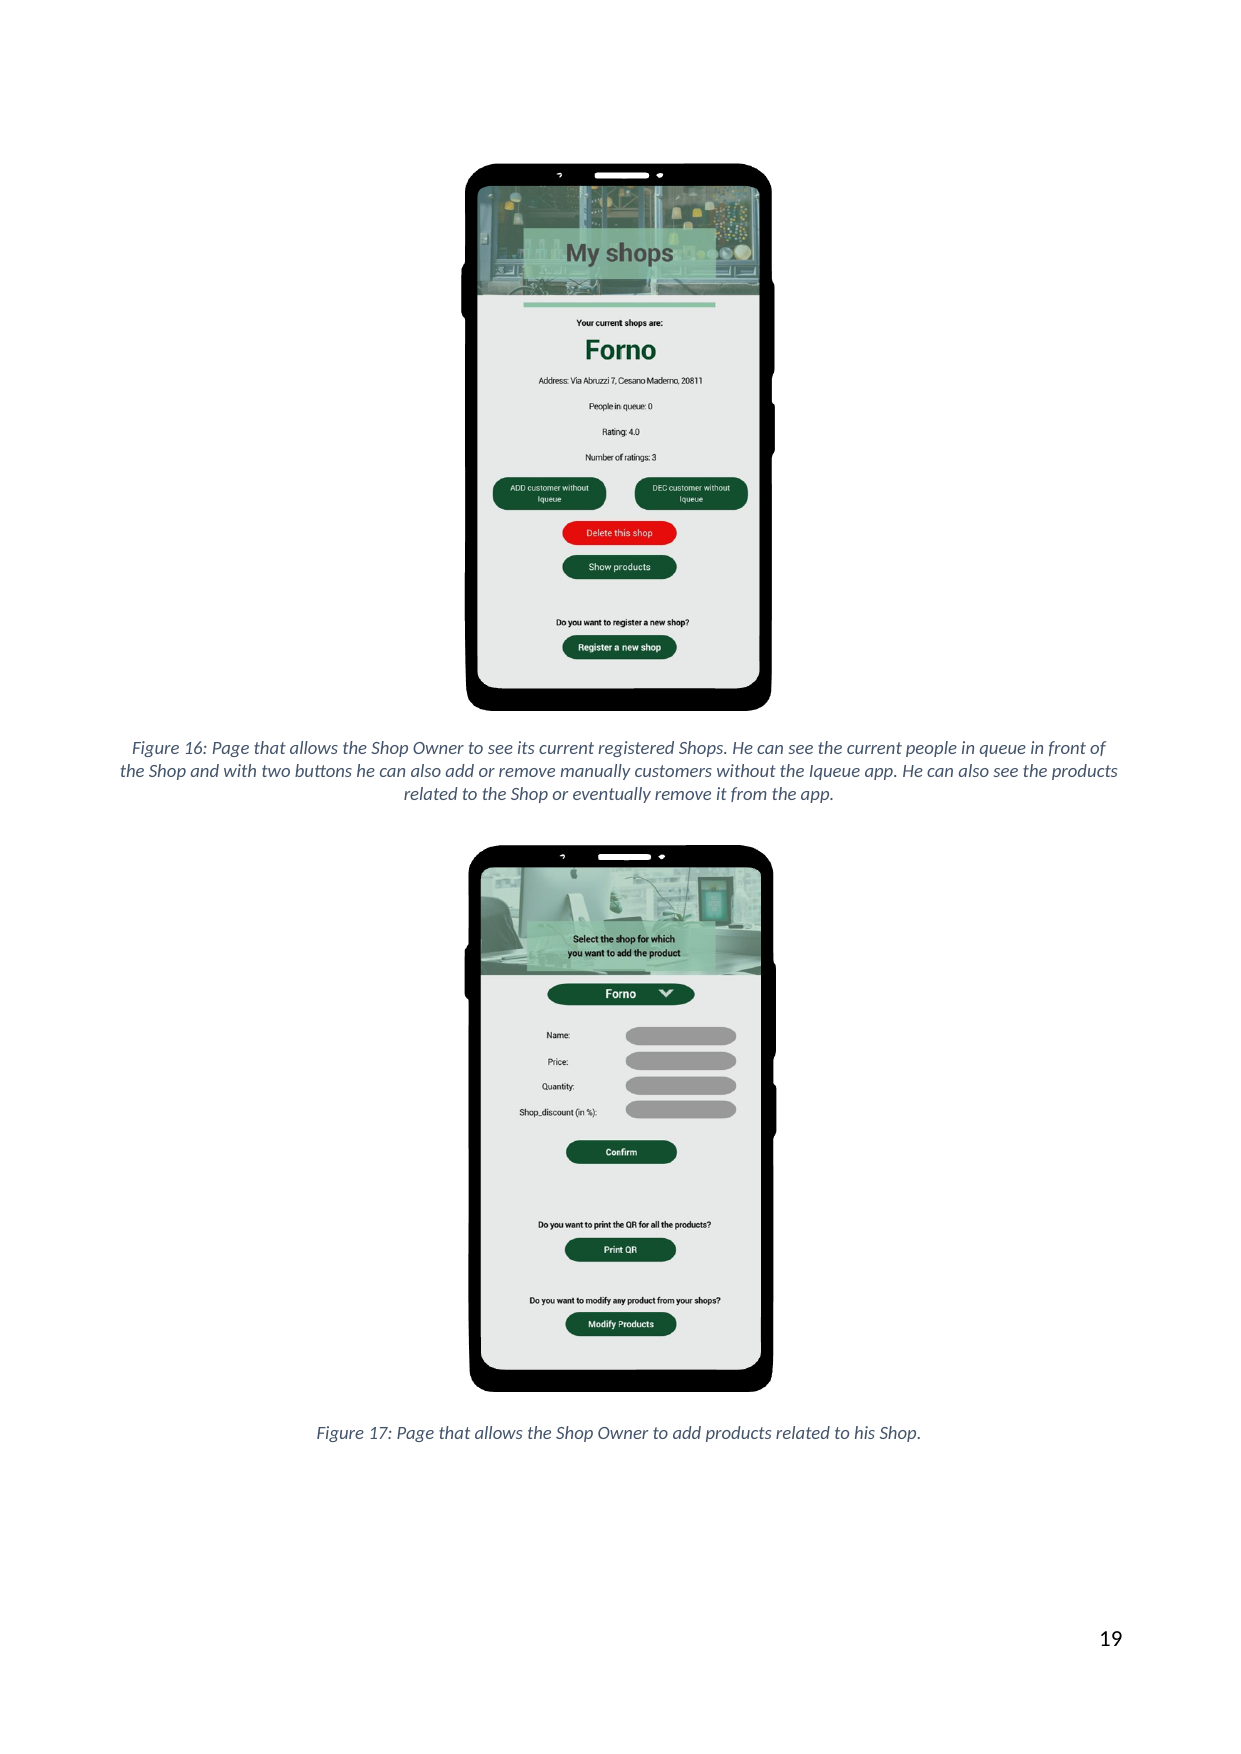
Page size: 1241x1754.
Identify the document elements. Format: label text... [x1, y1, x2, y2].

picture [448, 826, 792, 1403]
text Figure 17: Page that allows the Shop Owner to add products related to his Shop. [118, 1421, 1122, 1444]
text Figure 16: Page that allows the Shop Owner to see its current registered Shops. He can see the current people in queue in front of the Shop and with two buttons he can also add or remove manually customers without the Iqueue app. He can also see the products related to the Shop or eventually remove it from the app. [118, 737, 1122, 805]
picture [457, 147, 783, 718]
